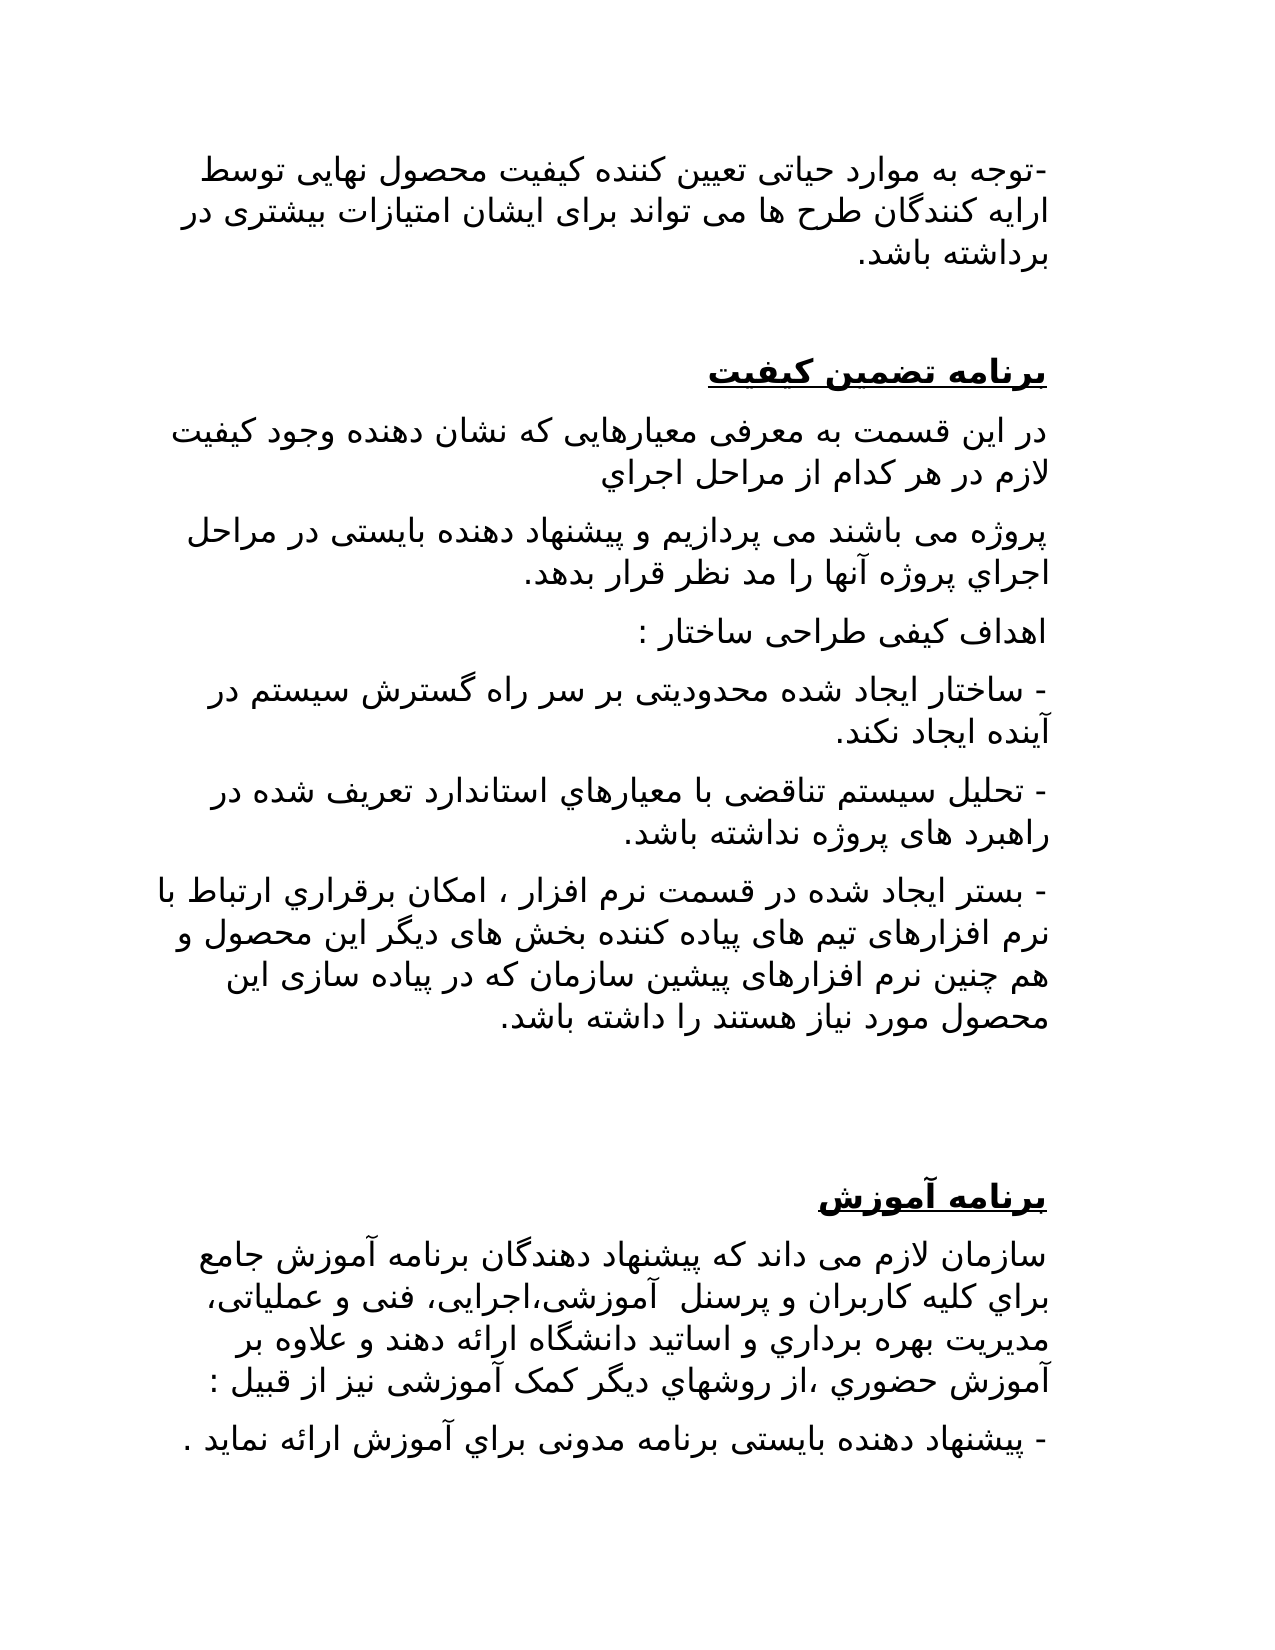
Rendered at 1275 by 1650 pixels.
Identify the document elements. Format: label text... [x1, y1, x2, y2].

text -توجه به موارد حیاتی تعیین کننده کیفیت محصول نهایی توسط ارایه کنندگان طرح ها می تواند برای ایشان امتیازات بیشتری در برداشته باشد. [150, 150, 1050, 273]
text در این قسمت به معرفی معیار‌‌‌‌‌‌‌‌هایی که نشان دهنده وجود کیفیت لازم در هر کدام از مراحل اجراي [150, 411, 1050, 492]
text سازمان لازم می داند که پیشنهاد دهندگان برنامه آموزش جامع براي کلیه کاربران و پرسنل آموزشی،اجرایی، فنی و عملیاتی، مدیریت بهره برداري و اساتید دانشگاه ارائه دهند و علاوه بر آموزش حضوري ،از روشهاي دیگر کمک آموزشی نیز از قبیل : [150, 1236, 1050, 1400]
text اهداف کیفی طراحی ساختار : [150, 612, 1050, 651]
text برنامه تضمین کیفیت [150, 353, 1050, 392]
text برنامه آموزش [150, 1177, 1050, 1216]
text - پیشنهاد دهنده بایستی برنامه مدونی براي آموزش ارائه نماید . [150, 1420, 1050, 1459]
text پروژه می باشند می پردازیم و پیشنهاد دهنده بایستی در مراحل اجراي پروژه آنها را مد نظر قرار بدهد. [150, 512, 1050, 593]
text - ساختار ایجاد شده محدودیتی بر سر راه گسترش سیستم در آینده ایجاد نکند. [150, 671, 1050, 752]
text - بستر ایجاد شده در قسمت نرم افزار ، امکان برقراري ارتباط با نرم افزارهای تیم های پیاده کننده بخش های دیگر این محصول و هم چنین نرم افزارهای پیشین سازمان که در پیاده سازی این محصول مورد نیاز هستند را داشته باشد. [150, 872, 1050, 1036]
text - تحلیل سیستم تناقضی با معیارهاي استاندارد تعریف شده در راهبرد های پروژه نداشته باشد. [150, 771, 1050, 852]
